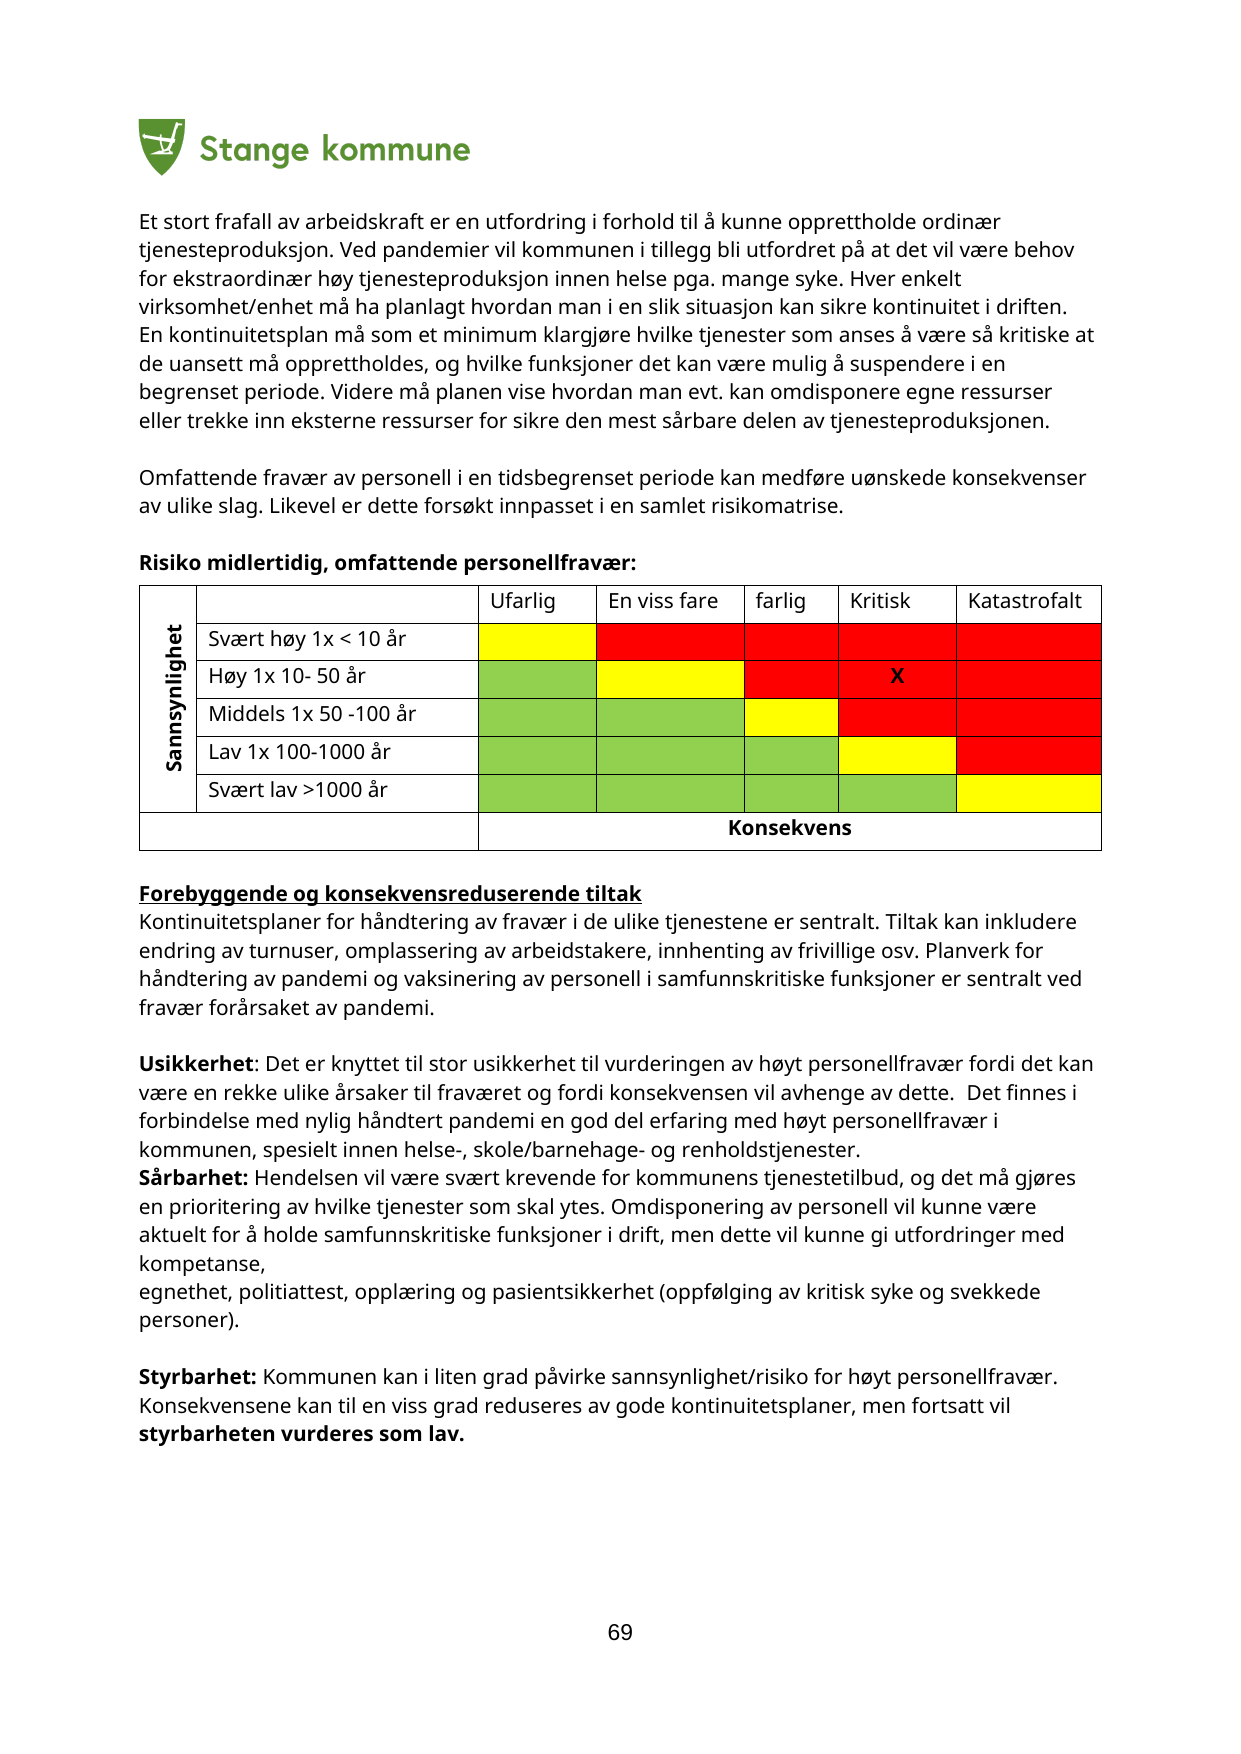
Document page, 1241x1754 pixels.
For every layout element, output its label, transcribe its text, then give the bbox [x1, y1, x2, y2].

table_cell Lav 1x 100-1000 år [197, 737, 478, 774]
table_cell [745, 699, 838, 736]
table_cell [957, 661, 1101, 698]
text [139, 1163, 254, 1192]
table_cell [839, 775, 956, 812]
table_header [197, 586, 478, 623]
text Risiko midlertidig, omfattende personellfravær: [139, 548, 1101, 576]
table_cell [957, 737, 1101, 774]
table_cell Svært lav >1000 år [197, 775, 478, 812]
table_cell [957, 775, 1101, 812]
table_cell [745, 775, 838, 812]
table_header Kritisk [839, 586, 956, 623]
table_header Sannsynlighet [140, 586, 196, 812]
table_cell Svært høy 1x < 10 år [197, 624, 478, 660]
table_cell [597, 737, 744, 774]
text Styrbarhet: Kommunen kan i liten grad påvirke sannsynlighet/risiko for høyt personellfravær. Konsekvensene kan til en viss grad reduseres av gode kontinuitetsplaner, men fortsatt vil styrbarheten vurderes som lav. [139, 1362, 1101, 1448]
table_cell [597, 699, 744, 736]
table_cell [745, 624, 838, 660]
text En kontinuitetsplan må som et minimum klargjøre hvilke tjenester som anses å være så kritiske at de uansett må opprettholdes, og hvilke funksjoner det kan være mulig å suspendere i en begrenset periode. Videre må planen vise hvordan man evt. kan omdisponere egne ressurser eller trekke inn eksterne ressurser for sikre den mest sårbare delen av tjenesteproduksjonen. [139, 321, 1101, 434]
text Et stort frafall av arbeidskraft er en utfordring i forhold til å kunne opprettholde ordinær tjenesteproduksjon. Ved pandemier vil kommunen i tillegg bli utfordret på at det vil være behov for ekstraordinær høy tjenesteproduksjon innen helse pga. mange syke. Hver enkelt virksomhet/enhet må ha planlagt hvordan man i en slik situasjon kan sikre kontinuitet i driften. [139, 207, 1101, 321]
table_cell [597, 624, 744, 660]
table_cell [479, 775, 596, 812]
text egnethet, politiattest, opplæring og pasientsikkerhet (oppfølging av kritisk syke og svekkede personer). [245, 1277, 1101, 1334]
table_cell Konsekvens [479, 813, 1101, 849]
picture [138, 118, 470, 176]
table_cell X [839, 661, 956, 698]
table_cell [479, 737, 596, 774]
table_cell [957, 624, 1101, 660]
table_header En viss fare [597, 586, 744, 623]
table_cell Høy 1x 10- 50 år [197, 661, 478, 698]
table_cell [957, 699, 1101, 736]
table_cell [597, 775, 744, 812]
table_cell [839, 624, 956, 660]
text Sårbarhet: Hendelsen vil være svært krevende for kommunens tjenestetilbud, og det må gjøres en prioritering av hvilke tjenester som skal ytes. Omdisponering av personell vil kunne være aktuelt for å holde samfunnskritiske funksjoner i drift, men dette vil kunne gi utfordringer med kompetanse, [266, 1163, 1101, 1277]
table_cell [479, 699, 596, 736]
table_header farlig [745, 586, 838, 623]
table_cell [479, 661, 596, 698]
table_cell [140, 813, 478, 849]
table_cell [597, 661, 744, 698]
table_cell Middels 1x 50 -100 år [197, 699, 478, 736]
table_cell [479, 624, 596, 660]
table_cell [745, 661, 838, 698]
table_cell [839, 737, 956, 774]
table_cell [839, 699, 956, 736]
text Omfattende fravær av personell i en tidsbegrenset periode kan medføre uønskede konsekvenser av ulike slag. Likevel er dette forsøkt innpasset i en samlet risikomatrise. [139, 434, 1101, 519]
text Usikkerhet: Det er knyttet til stor usikkerhet til vurderingen av høyt personellfravær fordi det kan være en rekke ulike årsaker til fraværet og fordi konsekvensen vil avhenge av dette. Det finnes i forbindelse med nylig håndtert pandemi en god del erfaring med høyt personellfravær i kommunen, spesielt innen helse-, skole/barnehage- og renholdstjenester. [139, 1049, 1101, 1163]
table_header Katastrofalt [957, 586, 1101, 623]
table_cell [745, 737, 838, 774]
table_header Ufarlig [479, 586, 596, 623]
text Forebyggende og konsekvensreduserende tiltak Kontinuitetsplaner for håndtering av fravær i de ulike tjenestene er sentralt. Tiltak kan inkludere endring av turnuser, omplassering av arbeidstakere, innhenting av frivillige osv. Planverk for håndtering av pandemi og vaksinering av personell i samfunnskritiske funksjoner er sentralt ved fravær forårsaket av pandemi. [139, 879, 1101, 1021]
